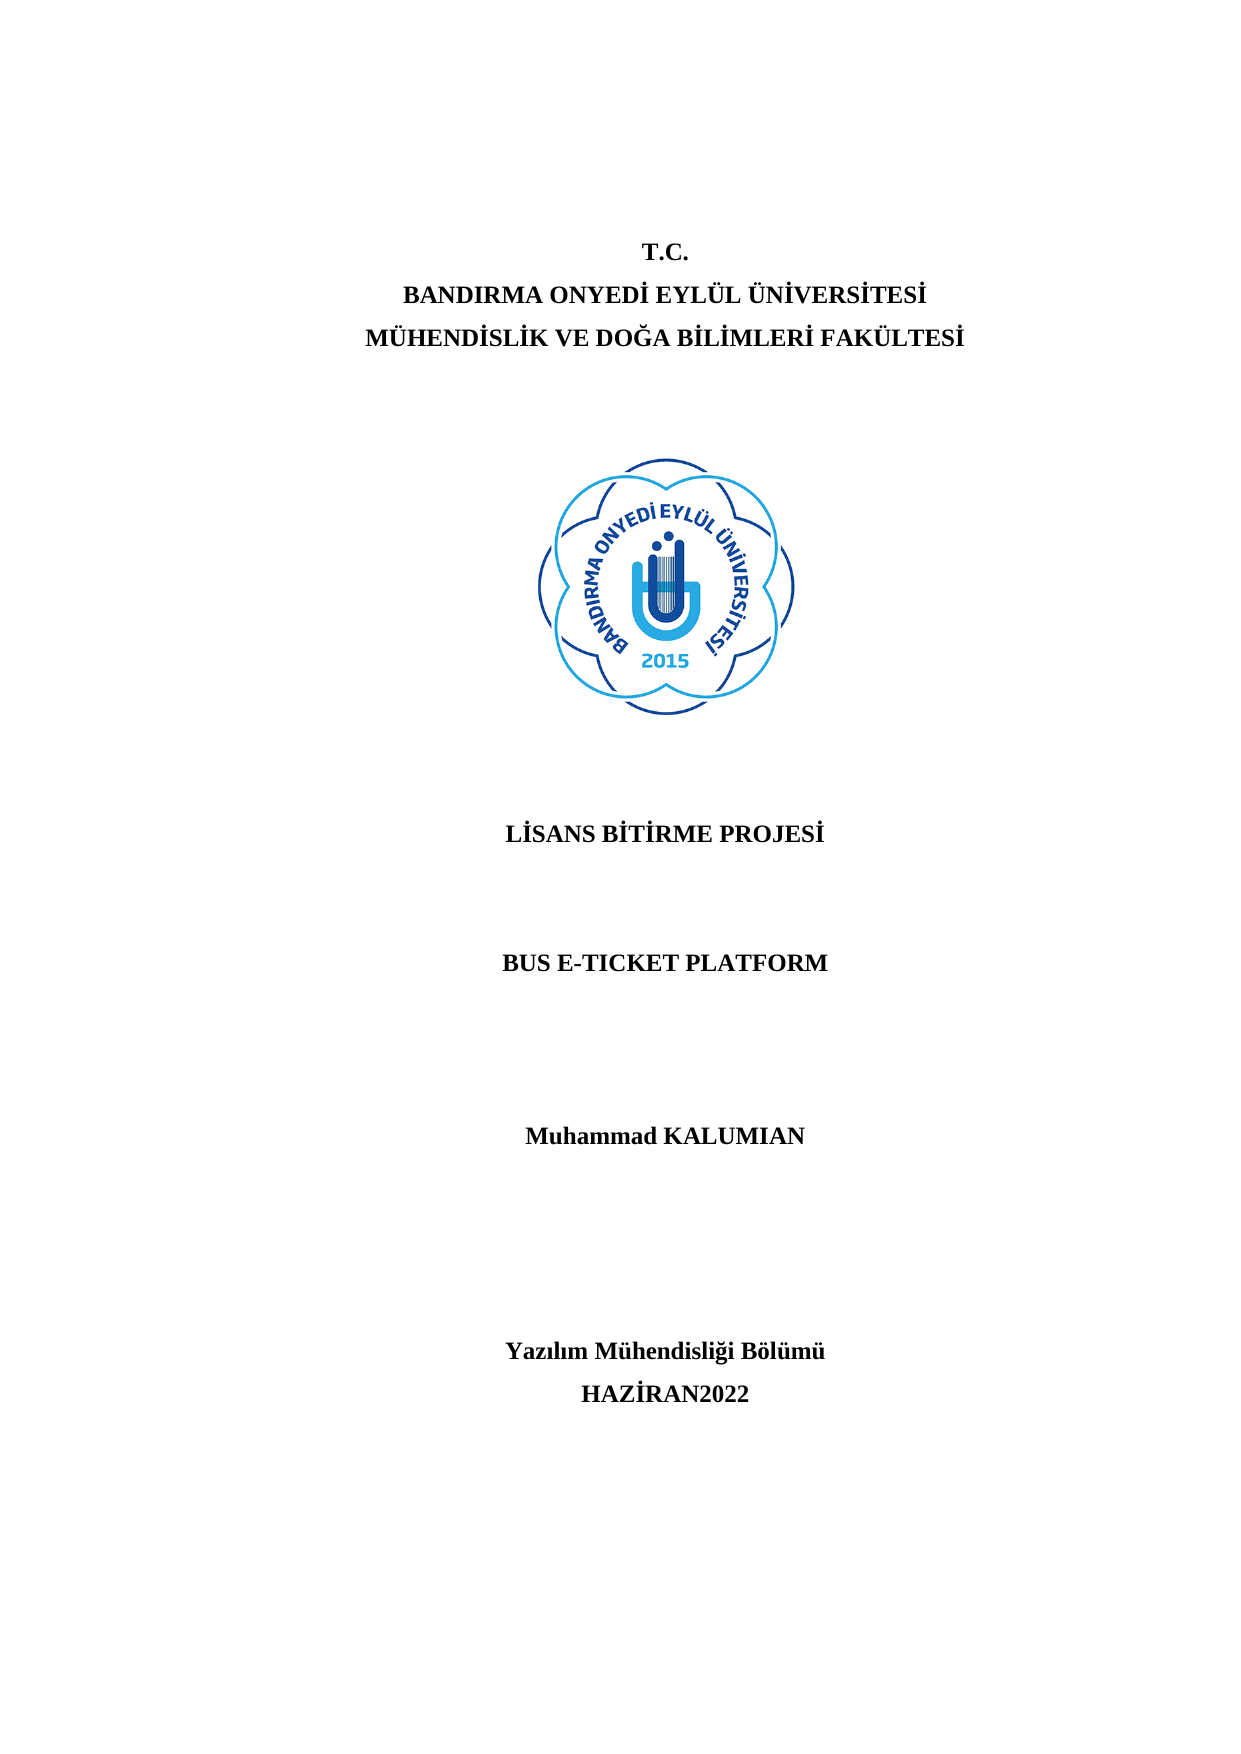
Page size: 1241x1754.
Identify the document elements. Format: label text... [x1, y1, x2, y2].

text MÜHENDİSLİK VE DOĞA BİLİMLERİ FAKÜLTESİ [237, 323, 1093, 352]
text T.C. [237, 237, 1093, 266]
text Yazılım Mühendisliği Bölümü [237, 1336, 1093, 1365]
text BANDIRMA ONYEDİ EYLÜL ÜNİVERSİTESİ [237, 280, 1093, 309]
text BUS E-TICKET PLATFORM [237, 948, 1093, 977]
text LİSANS BİTİRME PROJESİ [237, 819, 1093, 848]
text Muhammad KALUMIAN [237, 1121, 1093, 1149]
picture [532, 452, 798, 719]
text HAZİRAN2022 [237, 1379, 1093, 1408]
